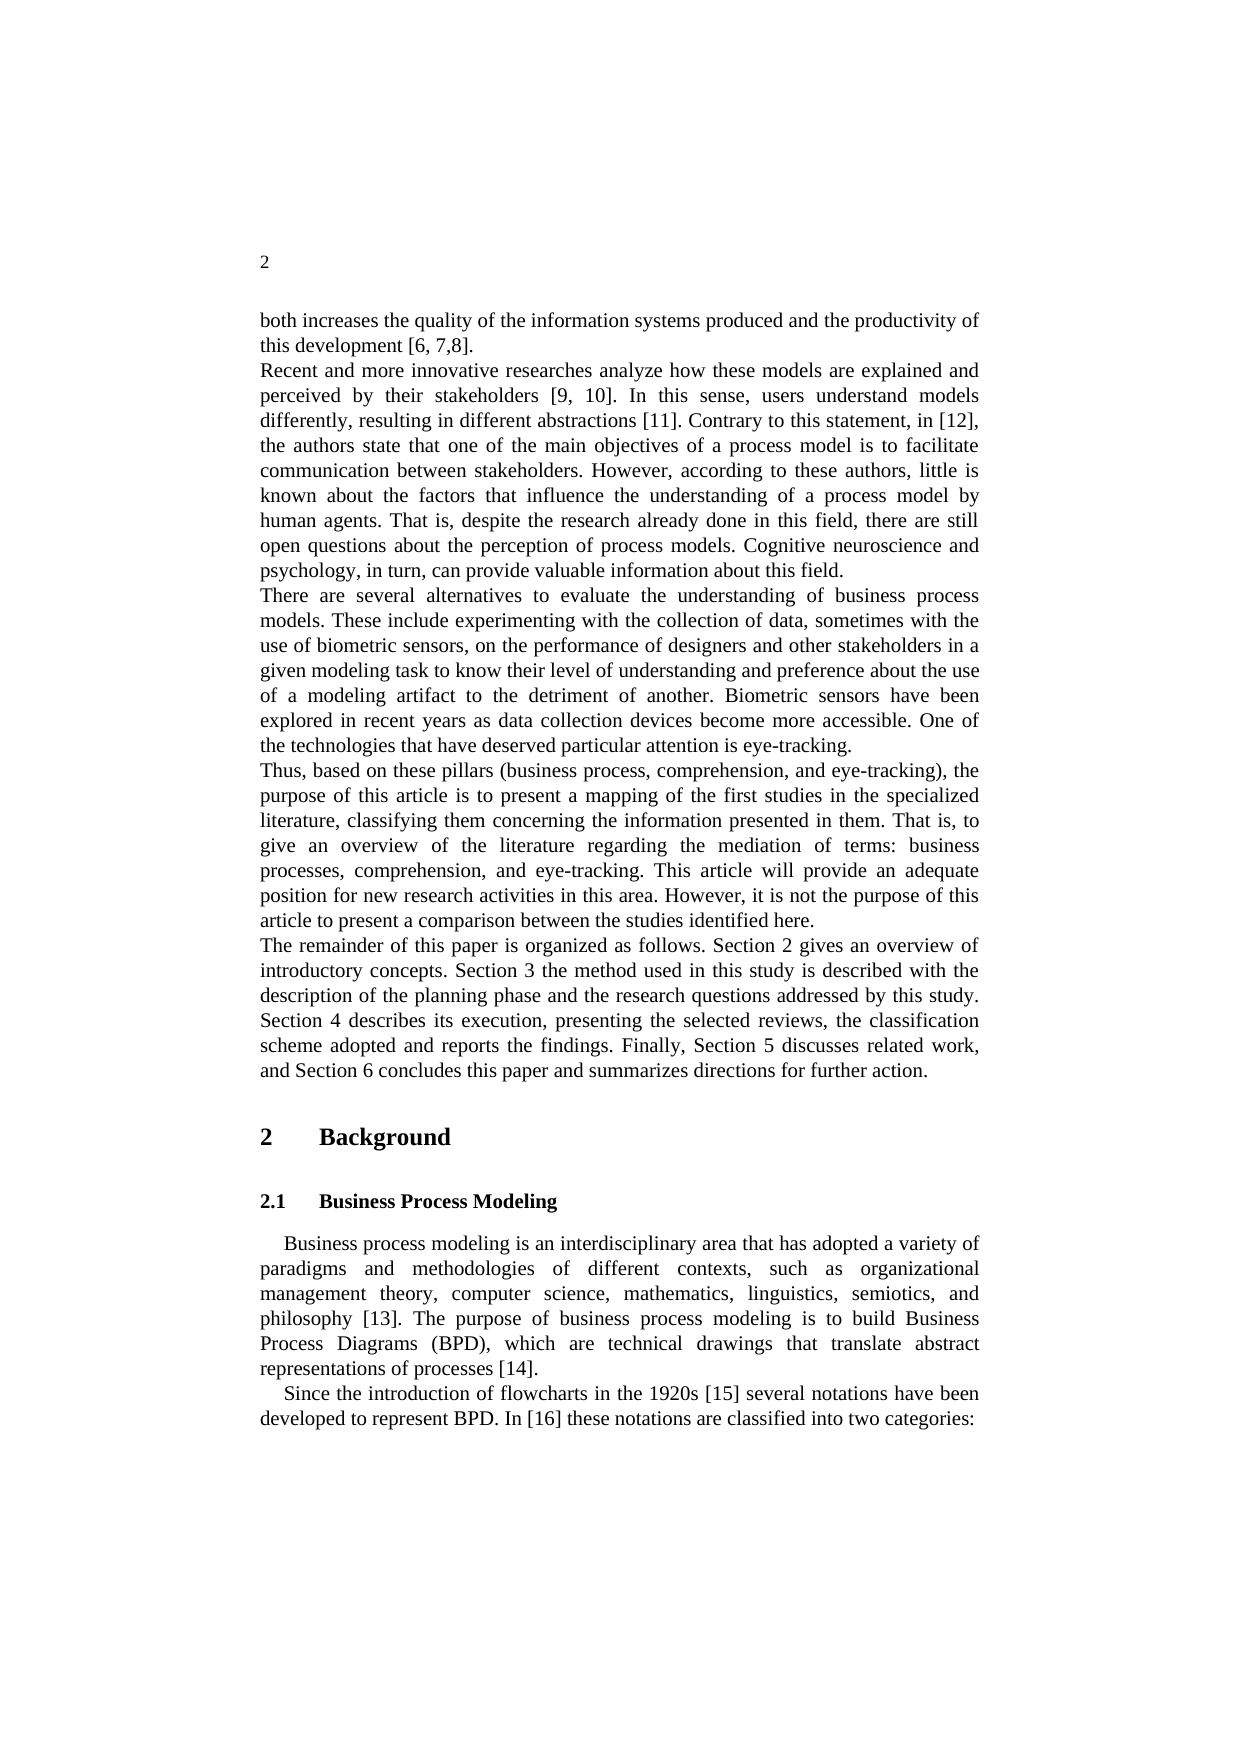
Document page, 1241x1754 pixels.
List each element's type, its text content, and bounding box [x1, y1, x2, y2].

subtitle Business Process Modeling [260, 1188, 980, 1213]
text There are several alternatives to evaluate the understanding of business process models. These include experimenting with the collection of data, sometimes with the use of biometric sensors, on the performance of designers and other stakeholders in a given modeling task to know their level of understanding and preference about the use of a modeling artifact to the detriment of another. Biometric sensors have been explored in recent years as data collection devices become more accessible. One of the technologies that have deserved particular attention is eye-tracking. [260, 582, 980, 757]
text Recent and more innovative researches analyze how these models are explained and perceived by their stakeholders [9, 10]. In this sense, users understand models differently, resulting in different abstractions [11]. Contrary to this statement, in [12], the authors state that one of the main objectives of a process model is to facilitate communication between stakeholders. However, according to these authors, little is known about the factors that influence the understanding of a process model by human agents. That is, despite the research already done in this field, there are still open questions about the perception of process models. Cognitive neuroscience and psychology, in turn, can provide valuable information about this field. [260, 357, 980, 582]
text The remainder of this paper is organized as follows. Section 2 gives an overview of introductory concepts. Section 3 the method used in this study is described with the description of the planning phase and the research questions addressed by this study. Section 4 describes its execution, presenting the selected reviews, the classification scheme adopted and reports the findings. Finally, Section 5 discusses related work, and Section 6 concludes this paper and summarizes directions for further action. [260, 932, 980, 1082]
text Business process modeling is an interdisciplinary area that has adopted a variety of paradigms and methodologies of different contexts, such as organizational management theory, computer science, mathematics, linguistics, semiotics, and philosophy [13]. The purpose of business process modeling is to build Business Process Diagrams (BPD), which are technical drawings that translate abstract representations of processes [14]. [260, 1230, 980, 1380]
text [260, 307, 980, 357]
subtitle Background [260, 1119, 980, 1151]
text Thus, based on these pillars (business process, comprehension, and eye-tracking), the purpose of this article is to present a mapping of the first studies in the specialized literature, classifying them concerning the information presented in them. That is, to give an overview of the literature regarding the mediation of terms: business processes, comprehension, and eye-tracking. This article will provide an adequate position for new research activities in this area. However, it is not the purpose of this article to present a comparison between the studies identified here. [260, 757, 980, 932]
text Since the introduction of flowcharts in the 1920s [15] several notations have been developed to represent BPD. In [16] these notations are classified into two categories: [260, 1380, 980, 1430]
